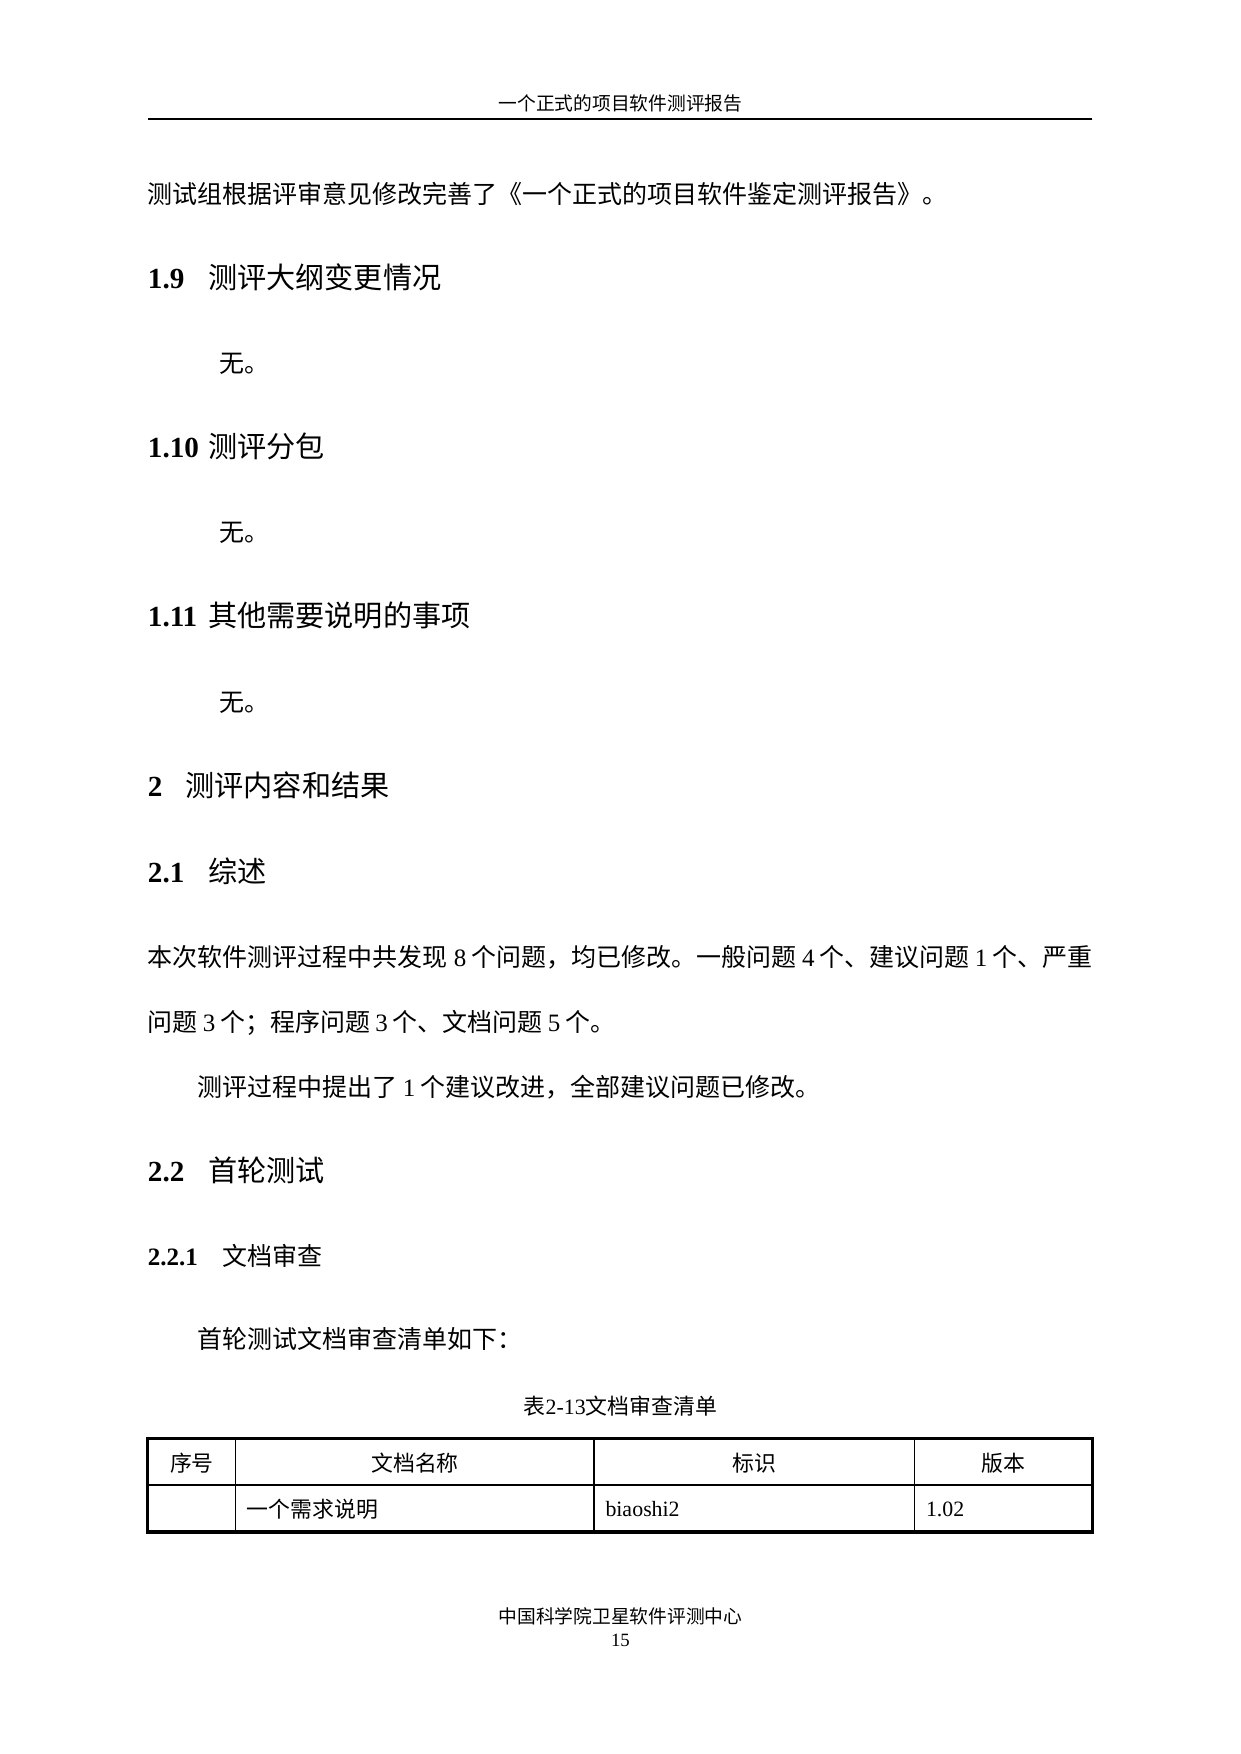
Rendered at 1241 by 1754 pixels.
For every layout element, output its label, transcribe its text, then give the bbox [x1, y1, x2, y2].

subtitle 测评分包 [148, 412, 1092, 477]
text 无。 [169, 329, 1092, 394]
subtitle 综述 [148, 837, 1092, 902]
text 无。 [169, 668, 1092, 733]
subtitle 测评大纲变更情况 [148, 243, 1092, 308]
subtitle 测评内容和结果 [148, 751, 1092, 816]
text 无。 [169, 498, 1092, 563]
subtitle 其他需要说明的事项 [148, 581, 1092, 646]
